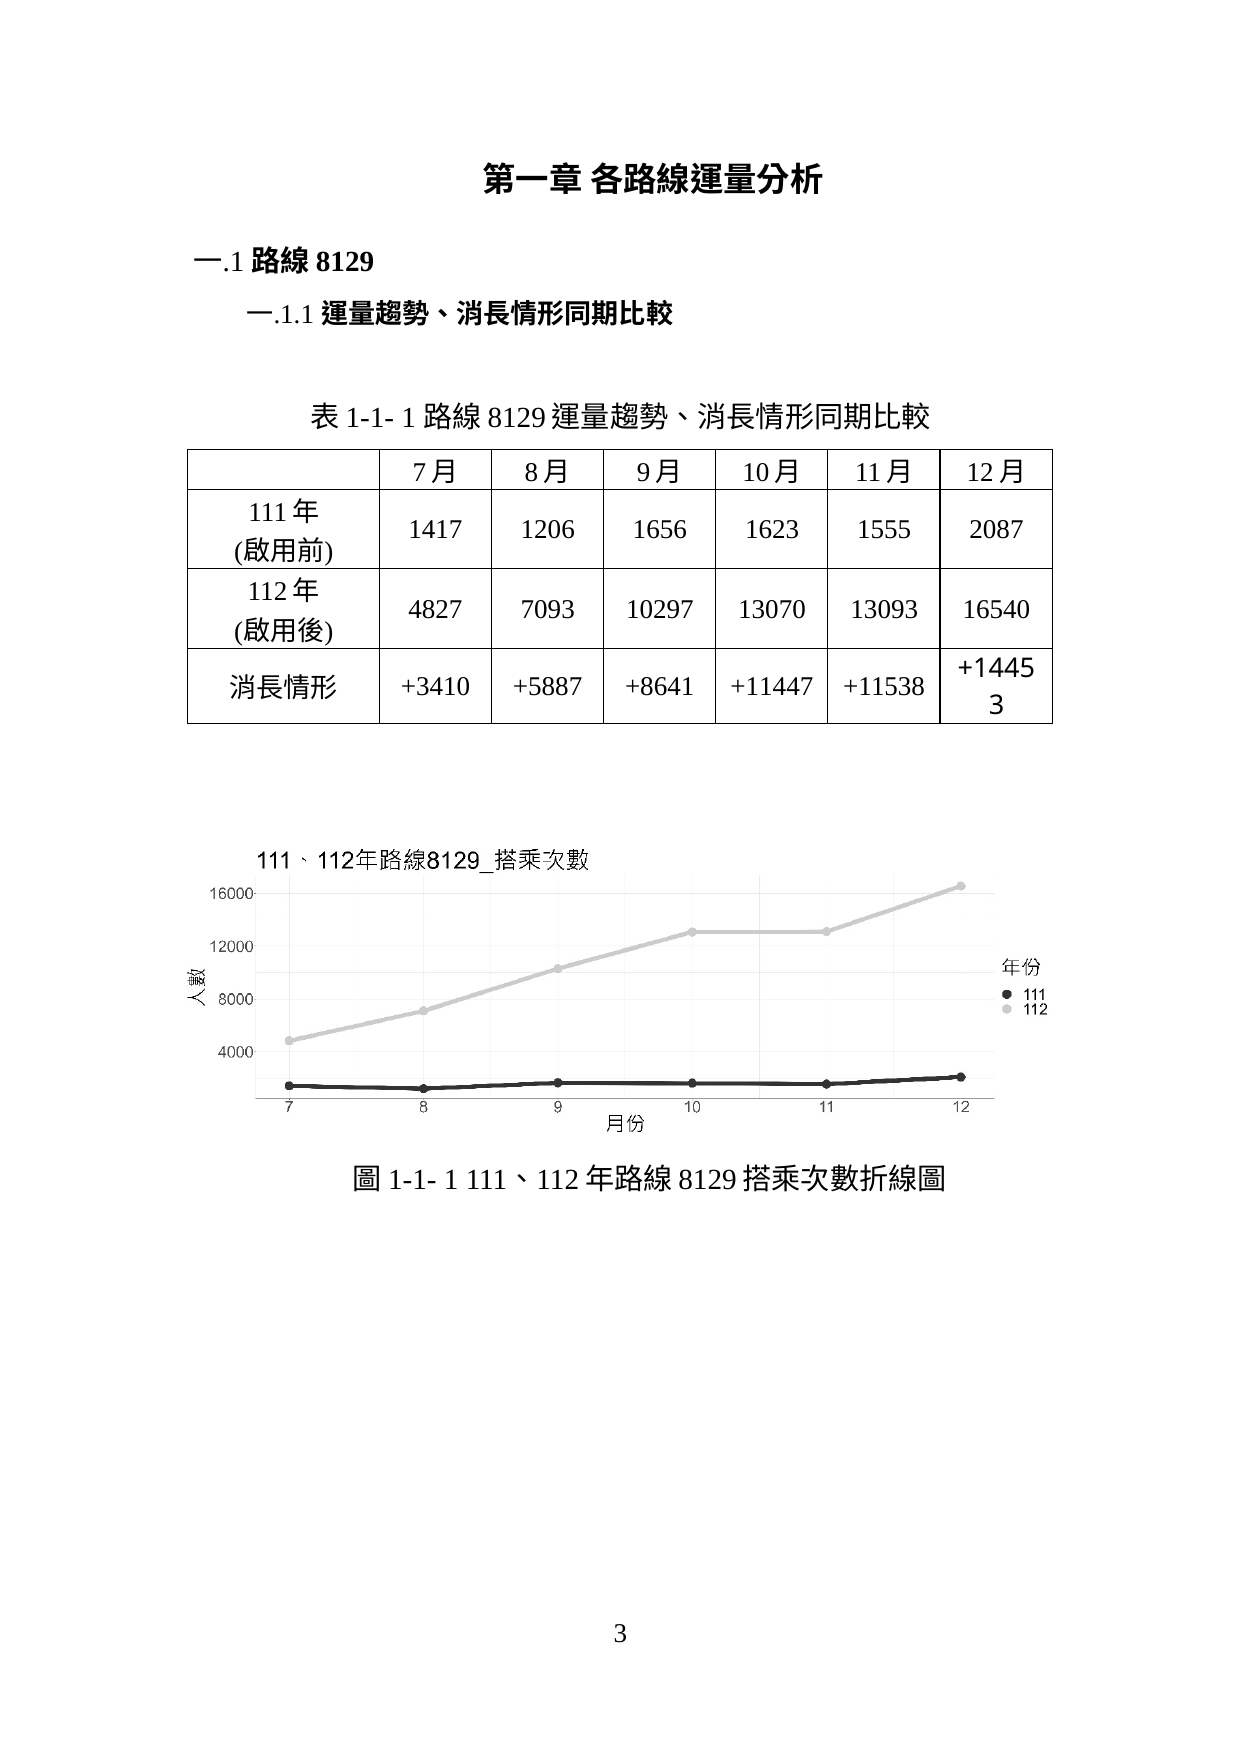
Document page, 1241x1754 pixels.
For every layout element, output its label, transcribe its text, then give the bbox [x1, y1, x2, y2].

table_cell +11447 [716, 649, 827, 723]
table_header 8月 [492, 450, 603, 489]
table_cell 13070 [716, 569, 827, 648]
table_cell 7093 [492, 569, 603, 648]
table_cell 10297 [604, 569, 715, 648]
table_cell 1656 [604, 490, 715, 568]
table_cell 112年 (啟用後) [188, 569, 379, 648]
subtitle 路線8129 [193, 237, 1053, 279]
table_header [188, 450, 379, 489]
picture [187, 849, 1052, 1137]
table_cell +14453 [941, 649, 1052, 723]
table_cell 13093 [828, 569, 939, 648]
table_cell 1206 [492, 490, 603, 568]
table_cell +5887 [492, 649, 603, 723]
text 表 1-1- 1 路線8129運量趨勢、消長情形同期比較 [187, 394, 1053, 436]
table_cell +8641 [604, 649, 715, 723]
table_cell +3410 [380, 649, 491, 723]
table_cell 111年 (啟用前) [188, 490, 379, 568]
text 圖 1-1- 1 111、112年路線8129搭乘次數折線圖 [187, 1156, 1053, 1198]
subtitle 運量趨勢、消長情形同期比較 [217, 292, 1053, 331]
table_cell 1623 [716, 490, 827, 568]
table_cell +11538 [828, 649, 939, 723]
table_header 12月 [941, 450, 1052, 489]
table_header 9月 [604, 450, 715, 489]
table_header 11月 [828, 450, 939, 489]
table_cell 1417 [380, 490, 491, 568]
table_cell 2087 [941, 490, 1052, 568]
table_cell 16540 [941, 569, 1052, 648]
table_cell 消長情形 [188, 649, 379, 723]
subtitle 各路線運量分析 [252, 152, 1053, 201]
table_header 7月 [380, 450, 491, 489]
table_cell 1555 [828, 490, 939, 568]
table_header 10月 [716, 450, 827, 489]
table_cell 4827 [380, 569, 491, 648]
